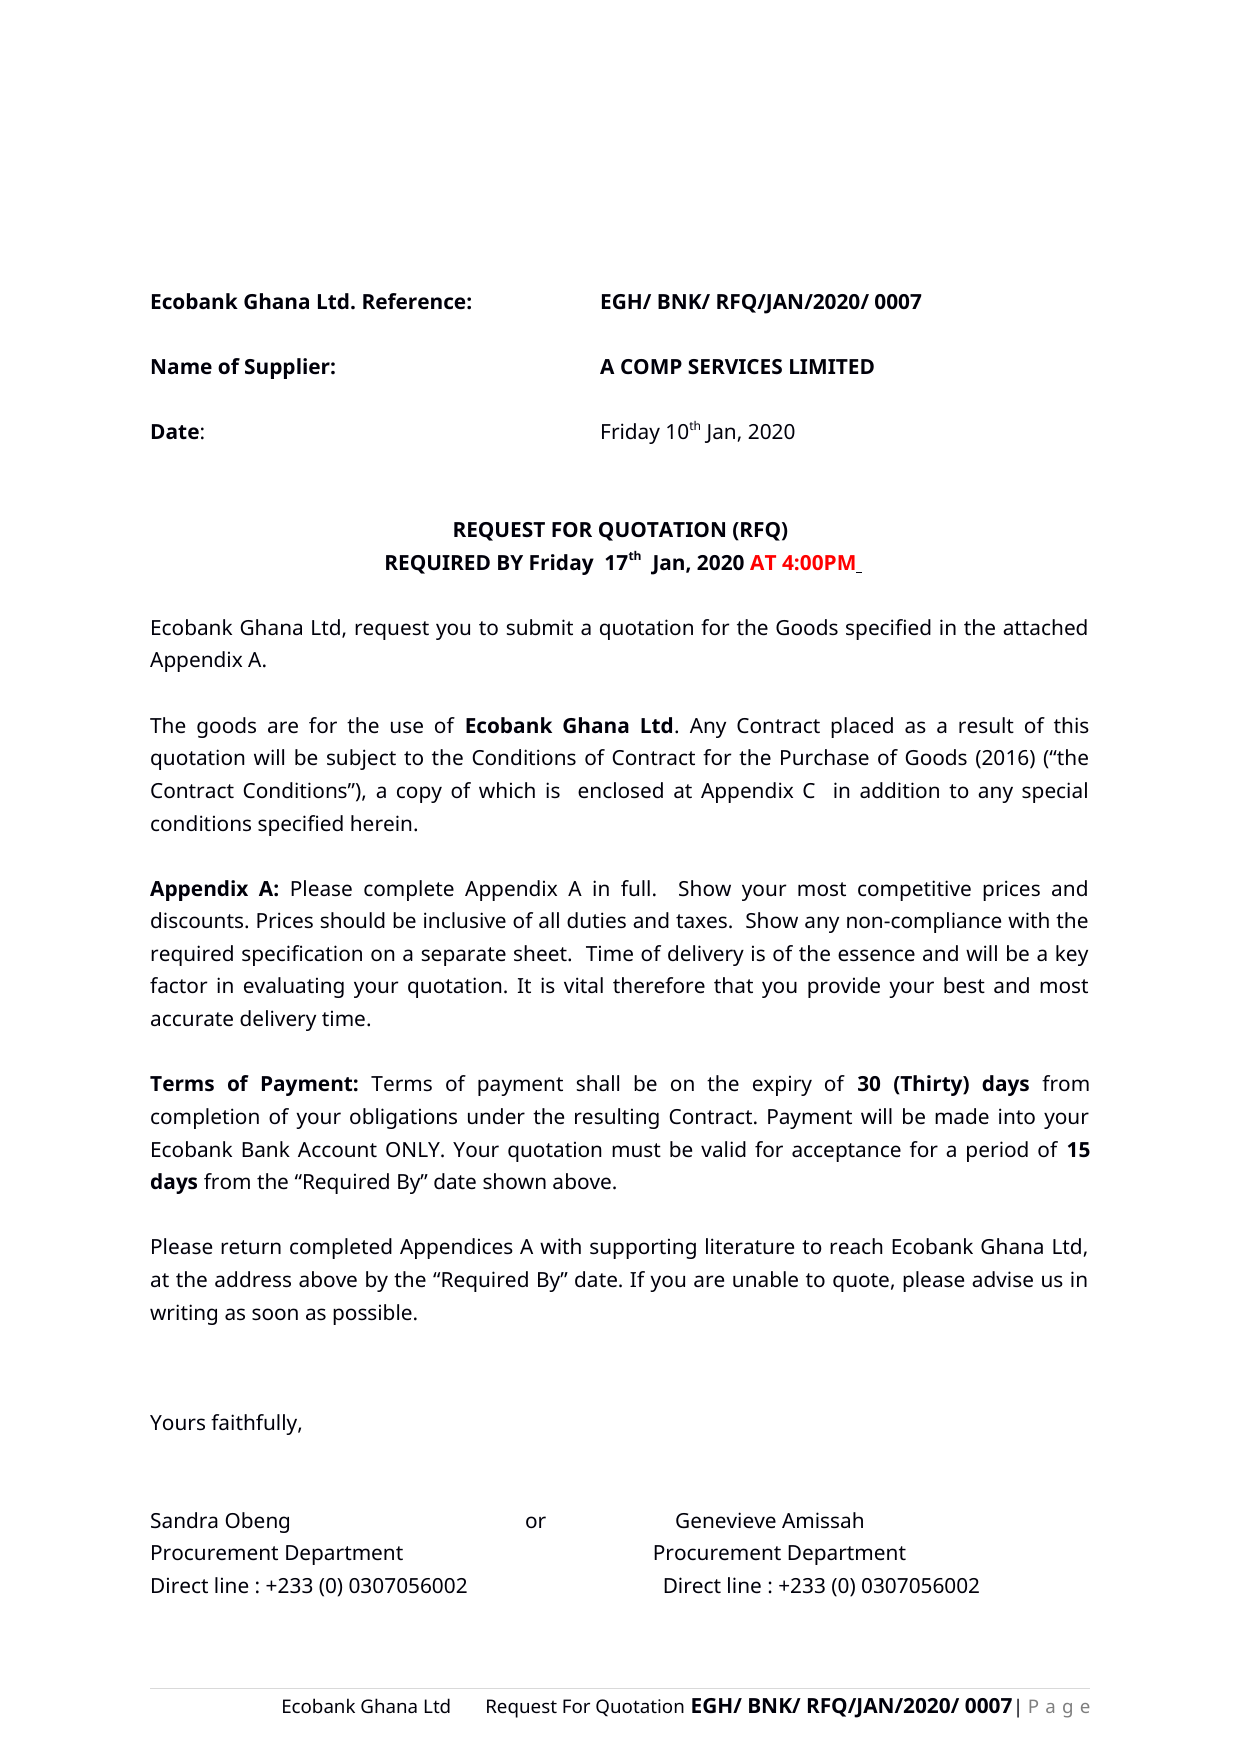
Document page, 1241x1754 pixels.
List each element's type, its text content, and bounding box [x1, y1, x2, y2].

text Procurement Department Procurement Department [150, 1538, 1090, 1567]
subtitle REQUEST FOR QUOTATION (RFQ) [150, 515, 1090, 544]
text Terms of Payment: Terms of payment shall be on the expiry of 30 (Thirty) days from completion of your obligations under the resulting Contract. Payment will be made into your Ecobank Bank Account ONLY. Your quotation must be valid for acceptance for a period of 15 days from the “Required By” date shown above. [150, 1069, 1090, 1196]
text Name of Supplier: A COMP SERVICES LIMITED [150, 352, 1090, 413]
text Ecobank Ghana Ltd, request you to submit a quotation for the Goods specified in the attached Appendix A. [150, 613, 1090, 674]
text Direct line : +233 (0) 0307056002 Direct line : +233 (0) 0307056002 [150, 1571, 1090, 1599]
text Sandra Obeng or Genevieve Amissah [150, 1506, 1090, 1534]
text Appendix A: Please complete Appendix A in full. Show your most competitive prices and discounts. Prices should be inclusive of all duties and taxes. Show any non-compliance with the required specification on a separate sheet. Time of delivery is of the essence and will be a key factor in evaluating your quotation. It is vital therefore that you provide your best and most accurate delivery time. [150, 874, 1090, 1033]
text Please return completed Appendices A with supporting literature to reach Ecobank Ghana Ltd, at the address above by the “Required By” date. If you are unable to quote, please advise us in writing as soon as possible. [150, 1232, 1090, 1326]
text Date: Friday 10th Jan, 2020 [150, 417, 1090, 446]
text The goods are for the use of Ecobank Ghana Ltd. Any Contract placed as a result of this quotation will be subject to the Conditions of Contract for the Purchase of Goods (2016) (“the Contract Conditions”), a copy of which is enclosed at Appendix C in addition to any special conditions specified herein. [150, 711, 1090, 837]
text Yours faithfully, [150, 1408, 1090, 1436]
text Ecobank Ghana Ltd. Reference: EGH/ BNK/ RFQ/JAN/2020/ 0007 [150, 287, 1090, 315]
subtitle REQUIRED BY Friday 17th Jan, 2020 AT 4:00PM [150, 548, 1090, 576]
